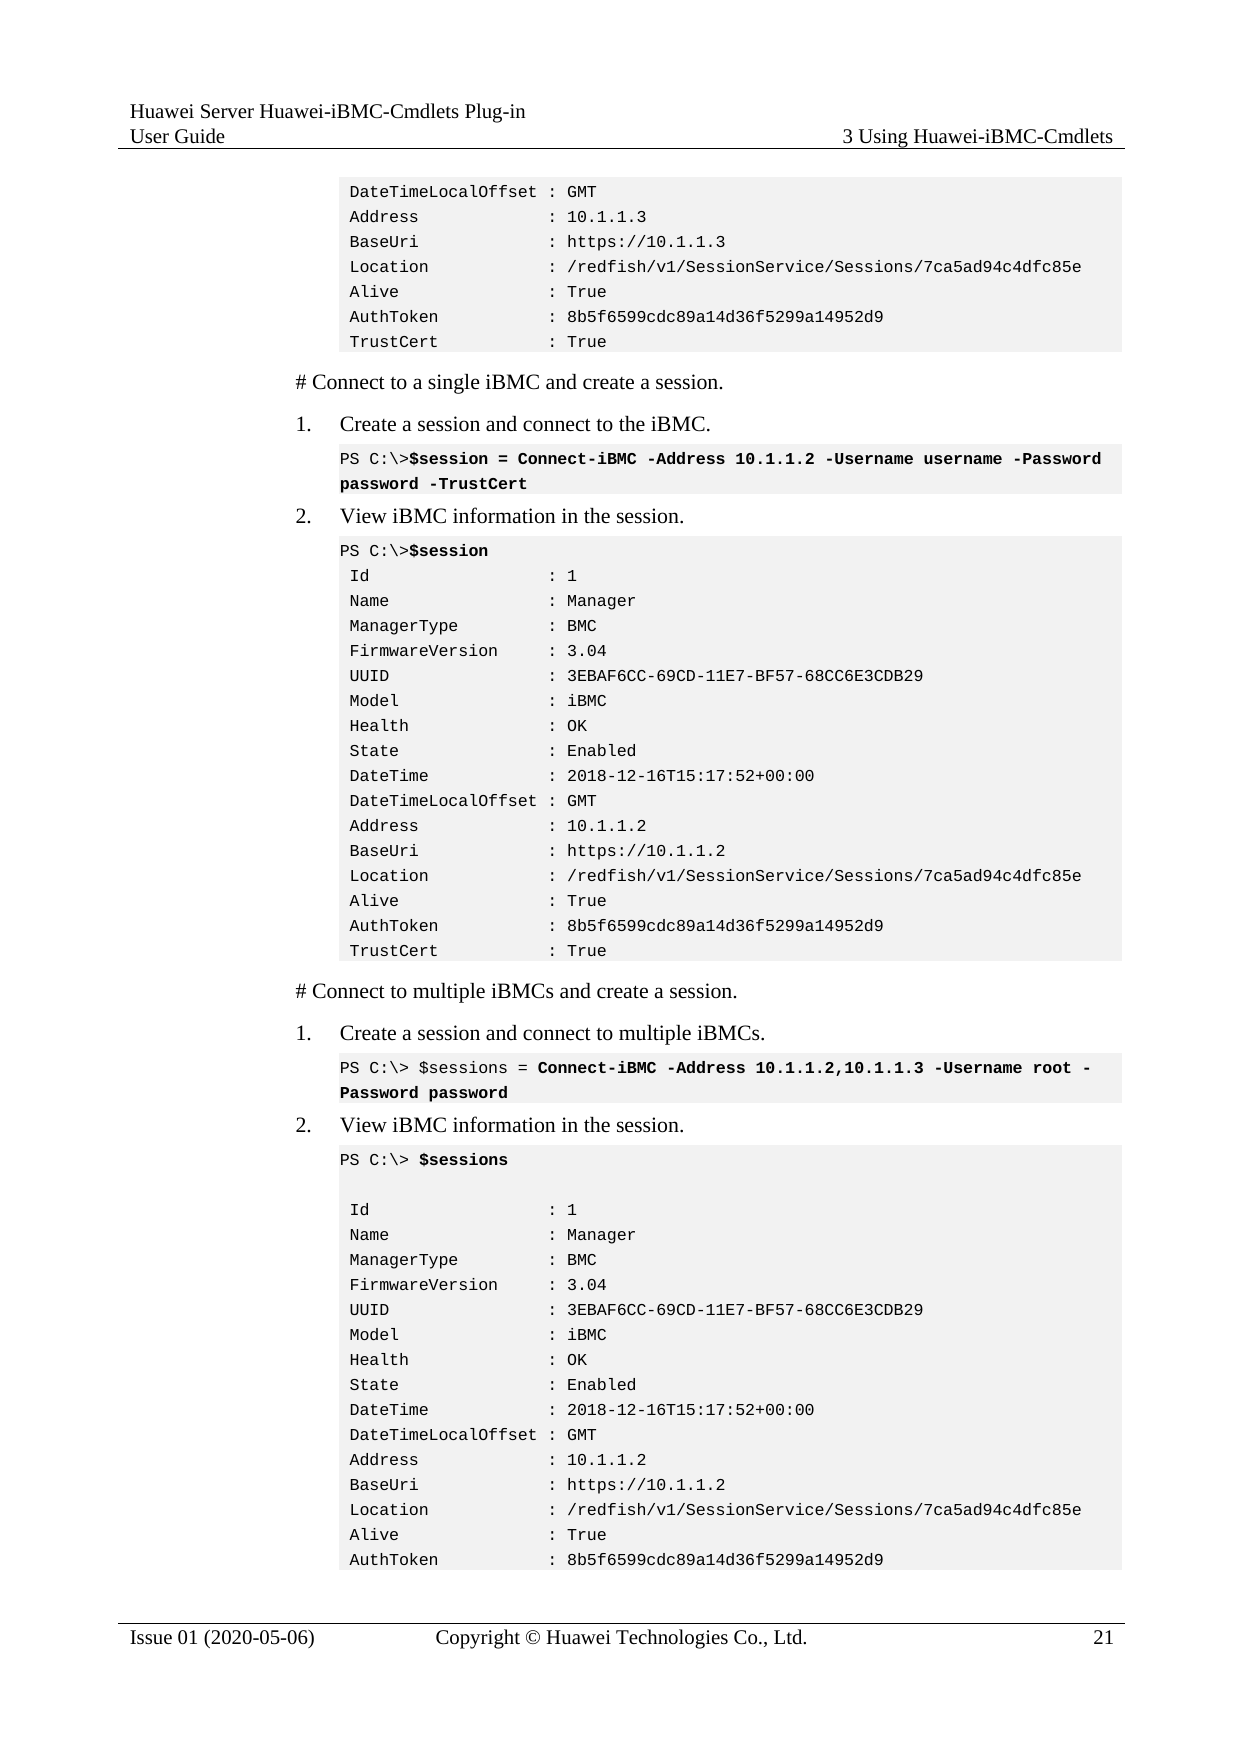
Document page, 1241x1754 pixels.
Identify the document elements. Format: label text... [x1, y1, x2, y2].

list View iBMC information in the session. [295, 503, 1122, 528]
list Create a session and connect to multiple iBMCs. [295, 1020, 1122, 1045]
text # Connect to multiple iBMCs and create a session. [295, 978, 1122, 1003]
list View iBMC information in the session. [295, 1112, 1122, 1137]
list PS C:\>$session = Connect-iBMC -Address 10.1.1.2 -Username username -Password password -TrustCert [339, 444, 1122, 494]
list Create a session and connect to the iBMC. [295, 411, 1122, 436]
list PS C:\>$session Id : 1 Name : Manager ManagerType : BMC FirmwareVersion : 3.04 UUID : 3EBAF6CC-69CD-11E7-BF57-68CC6E3CDB29 Model : iBMC Health : OK State : Enabled DateTime : 2018-12-16T15:17:52+00:00 DateTimeLocalOffset : GMT Address : 10.1.1.2 BaseUri : https://10.1.1.2 Location : /redfish/v1/SessionService/Sessions/7ca5ad94c4dfc85e Alive : True AuthToken : 8b5f6599cdc89a14d36f5299a14952d9 TrustCert : True [339, 536, 1122, 961]
list PS C:\> $sessions = Connect-iBMC -Address 10.1.1.2,10.1.1.3 -Username root -Password password [339, 1053, 1122, 1103]
text # Connect to a single iBMC and create a session. [295, 369, 1122, 394]
